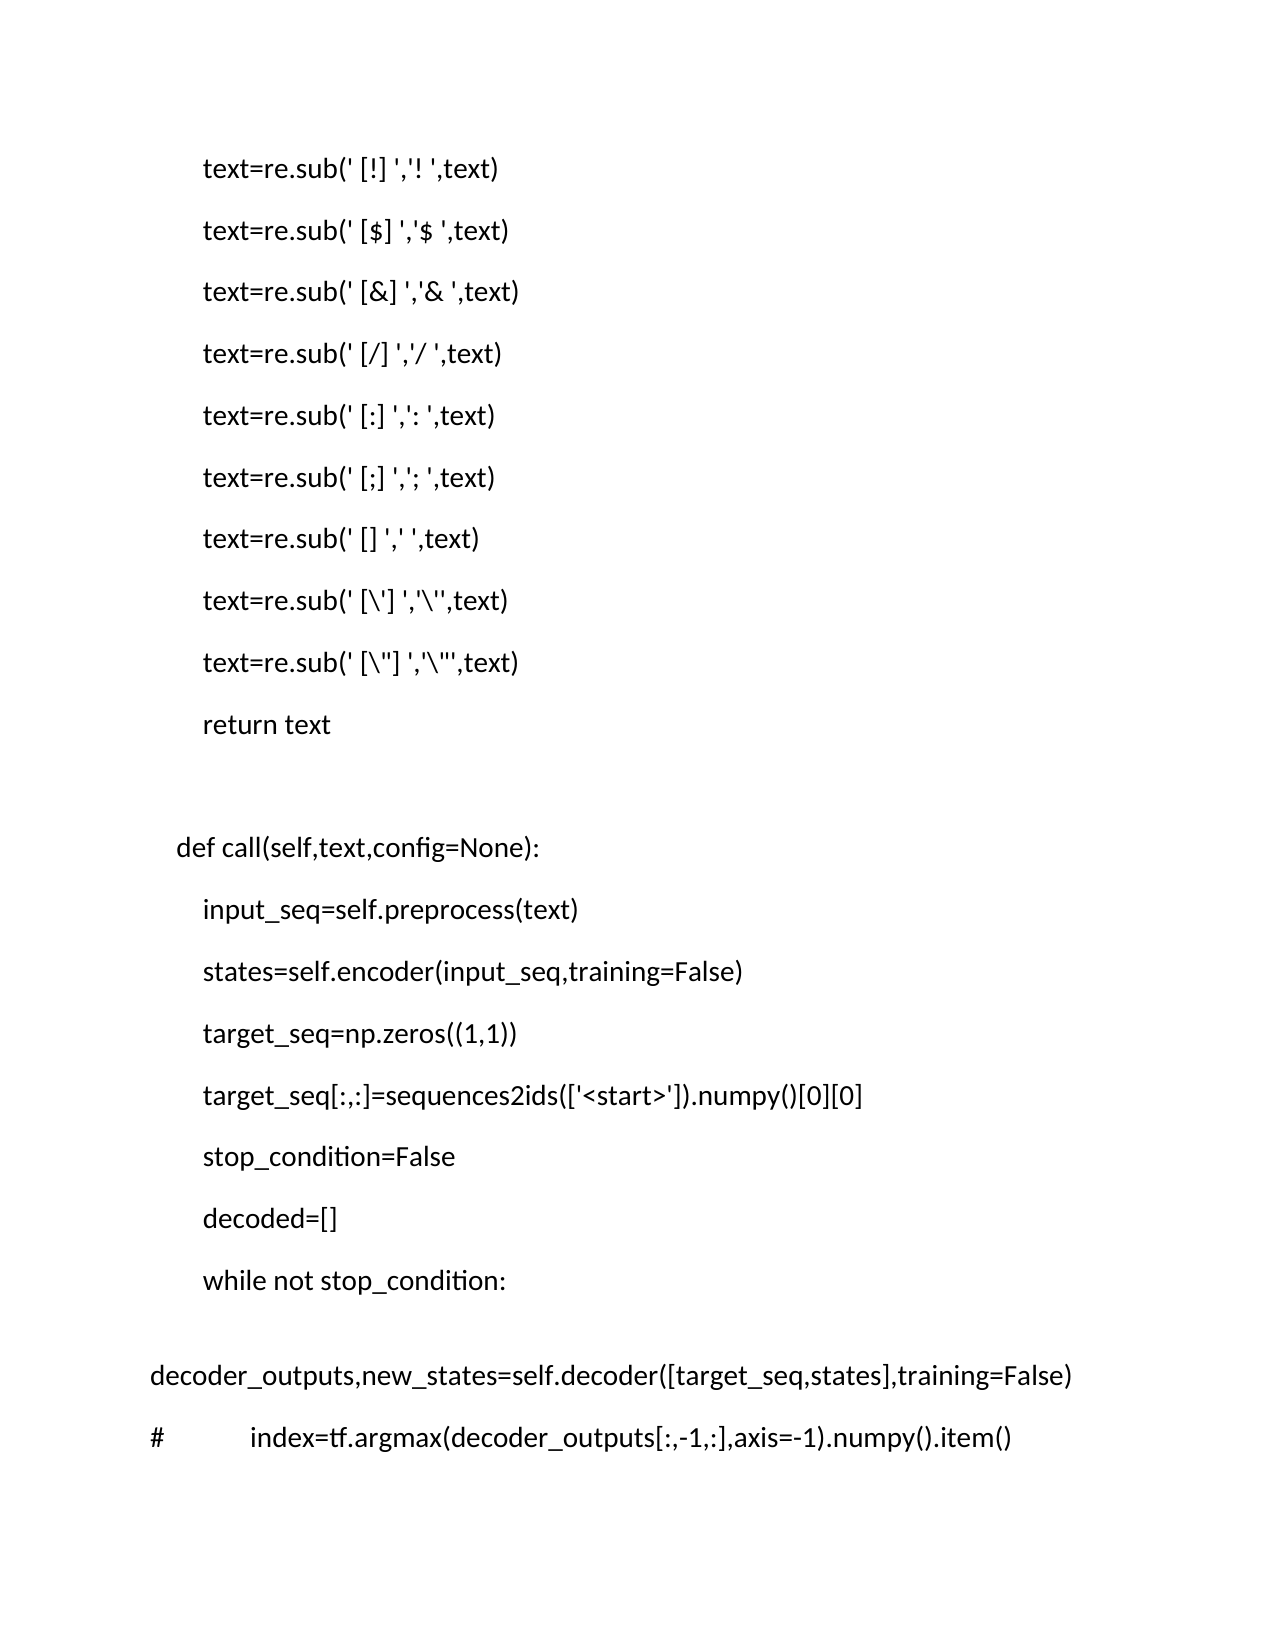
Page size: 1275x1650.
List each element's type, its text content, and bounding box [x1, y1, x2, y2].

text text=re.sub(' [\'] ','\'',text) [150, 582, 1125, 618]
text while not stop_condition: [150, 1262, 1125, 1297]
text # index=tf.argmax(decoder_outputs[:,-1,:],axis=-1).numpy().item() [150, 1419, 1125, 1454]
text text=re.sub(' [/] ','/ ',text) [150, 335, 1125, 371]
text target_seq=np.zeros((1,1)) [150, 1015, 1125, 1050]
text target_seq[:,:]=sequences2ids(['<start>']).numpy()[0][0] [150, 1077, 1125, 1112]
text decoder_outputs,new_states=self.decoder([target_seq,states],training=False) [150, 1324, 1125, 1393]
text text=re.sub(' [$] ','$ ',text) [150, 212, 1125, 247]
text states=self.encoder(input_seq,training=False) [150, 953, 1125, 989]
text text=re.sub(' [] ',' ',text) [150, 521, 1125, 556]
text text=re.sub(' [&] ','& ',text) [150, 273, 1125, 309]
text text=re.sub(' [:] ',': ',text) [150, 397, 1125, 433]
text text=re.sub(' [\"] ','\"',text) [150, 644, 1125, 680]
text text=re.sub(' [!] ','! ',text) [150, 150, 1125, 186]
text input_seq=self.preprocess(text) [150, 891, 1125, 927]
text text=re.sub(' [;] ','; ',text) [150, 459, 1125, 494]
text decoded=[] [150, 1200, 1125, 1236]
text def call(self,text,config=None): [150, 829, 1125, 865]
text stop_condition=False [150, 1138, 1125, 1174]
text return text [150, 706, 1125, 742]
